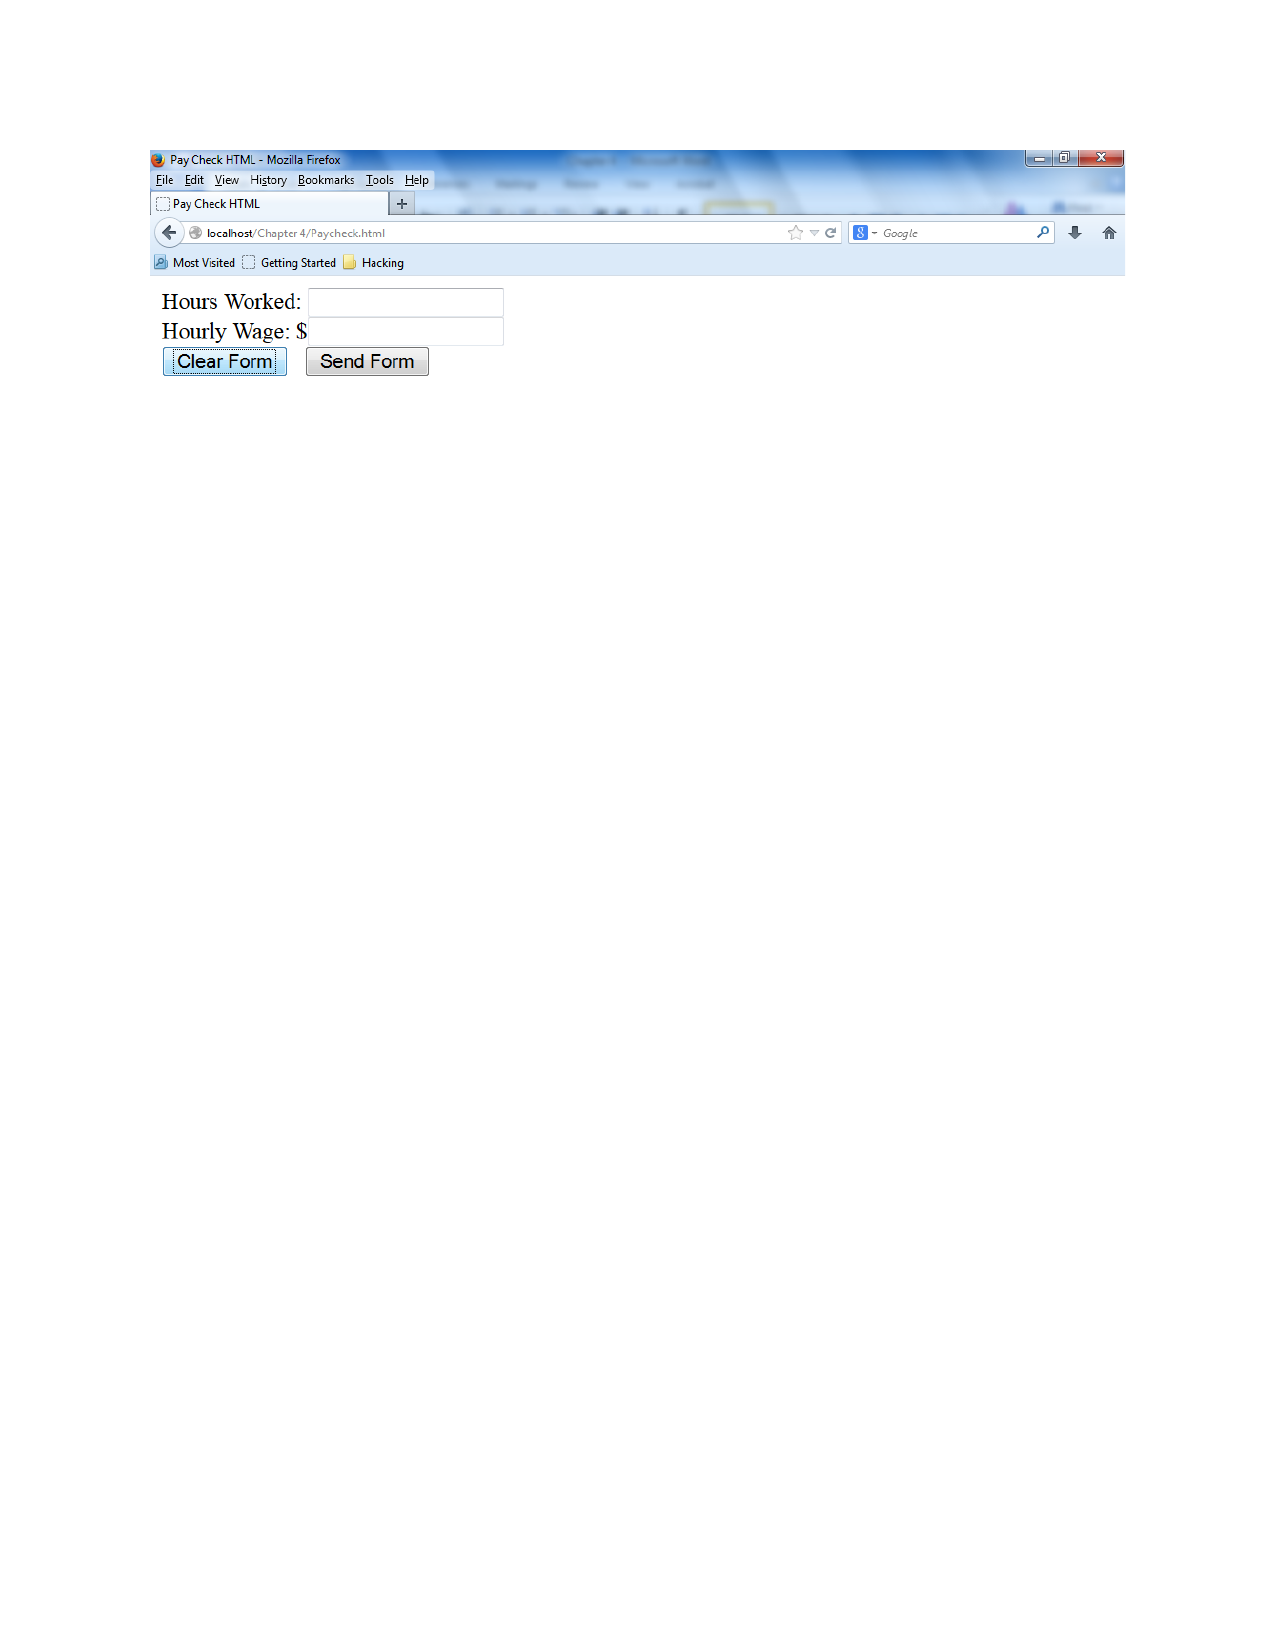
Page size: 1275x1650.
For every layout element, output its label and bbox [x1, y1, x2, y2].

picture [150, 150, 1125, 844]
